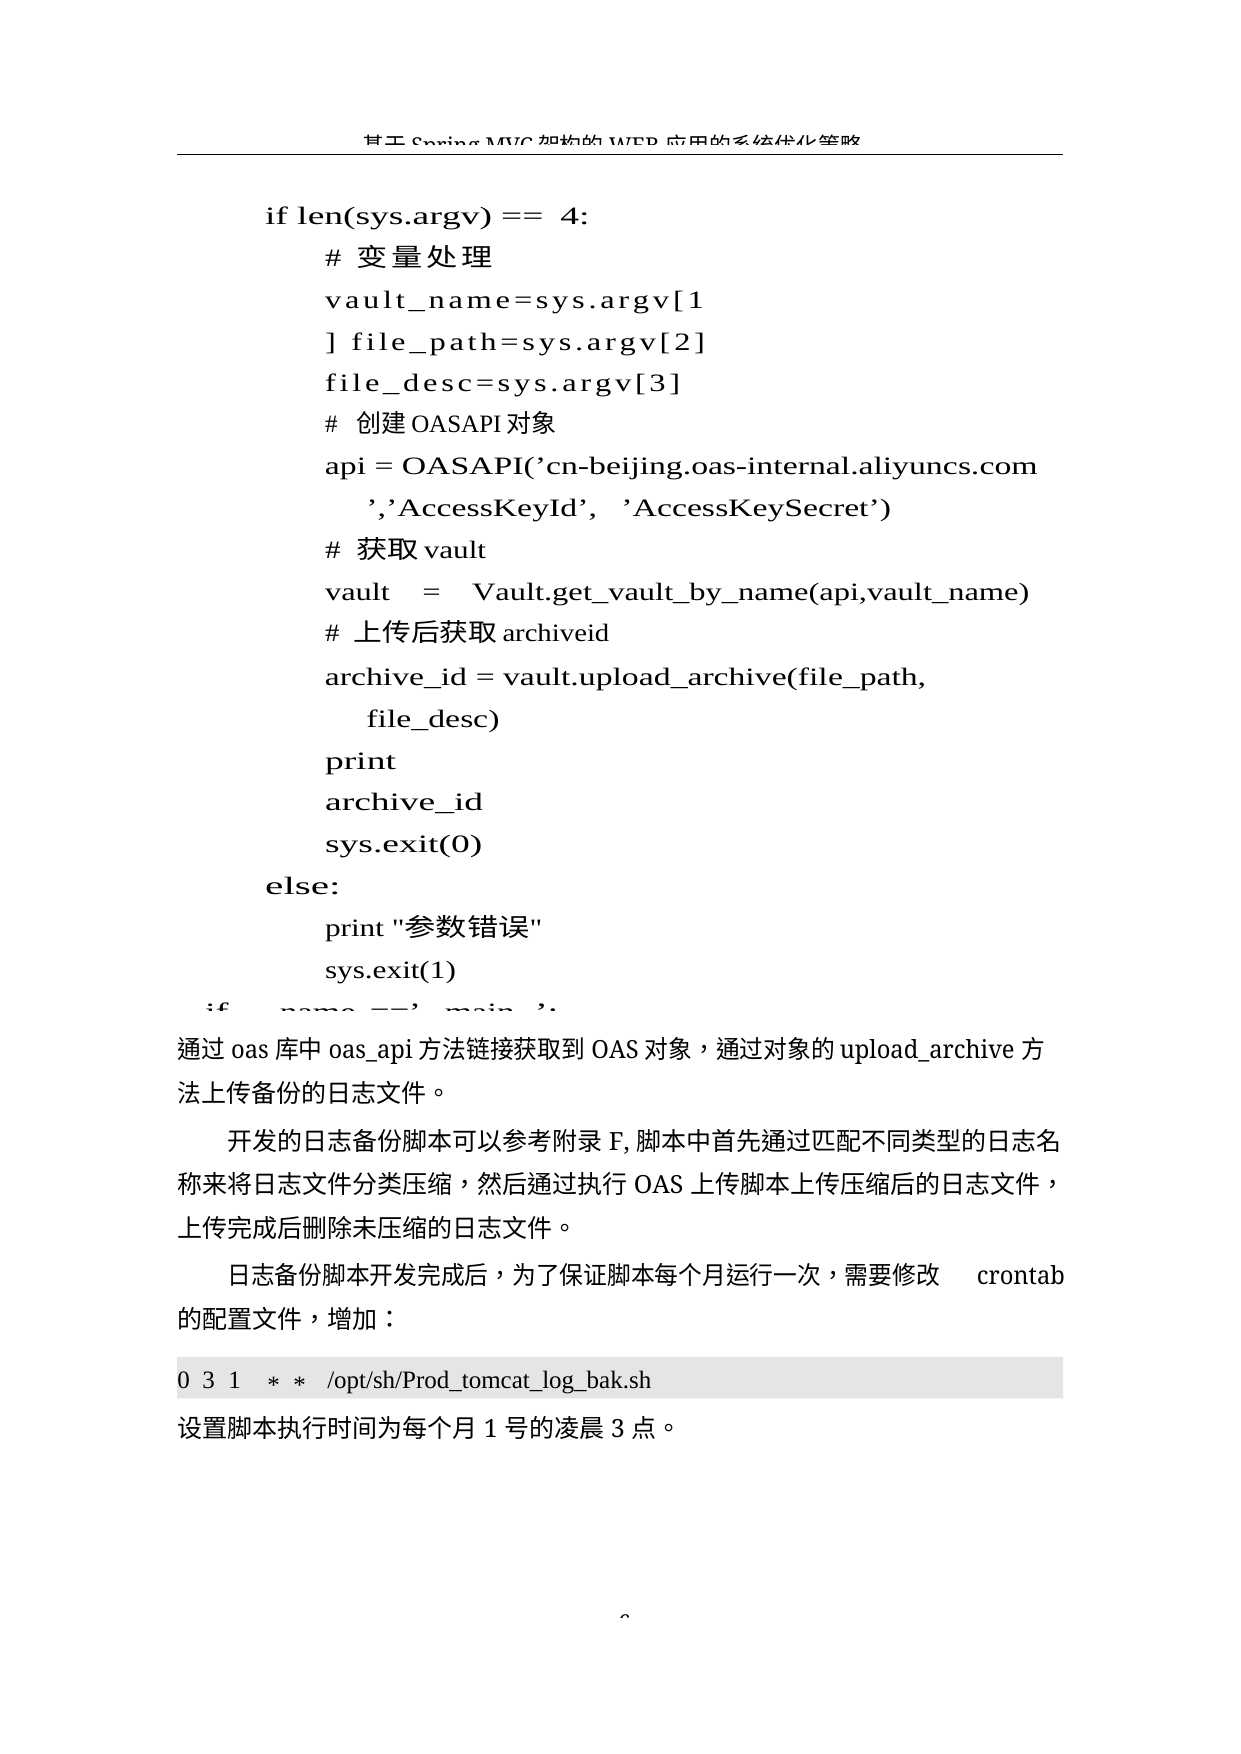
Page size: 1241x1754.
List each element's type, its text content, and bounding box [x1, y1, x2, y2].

text 开发的⽇志备份脚本可以参考附录 F, 脚本中⾸先通过匹配不同类型的⽇志名称来将⽇志⽂件分类压缩，然后通过执⾏ OAS 上传脚本上传压缩后的⽇志⽂件， 上传完成后删除未压缩的⽇志⽂件。 [177, 1123, 1079, 1244]
text 通过 oas 库中 oas_api ⽅法链接获取到 OAS 对象，通过对象的upload_archive ⽅法上传备份的⽇志⽂件。 [177, 1032, 1062, 1109]
text 设置脚本执⾏时间为每个⽉ 1 号的凌晨 3 点。 [177, 1366, 1092, 1444]
text ⽇志备份脚本开发完成后，为了保证脚本每个⽉运⾏⼀次，需要修改 crontab [227, 1258, 1092, 1292]
text 的配置⽂件，增加： [177, 1301, 1092, 1335]
